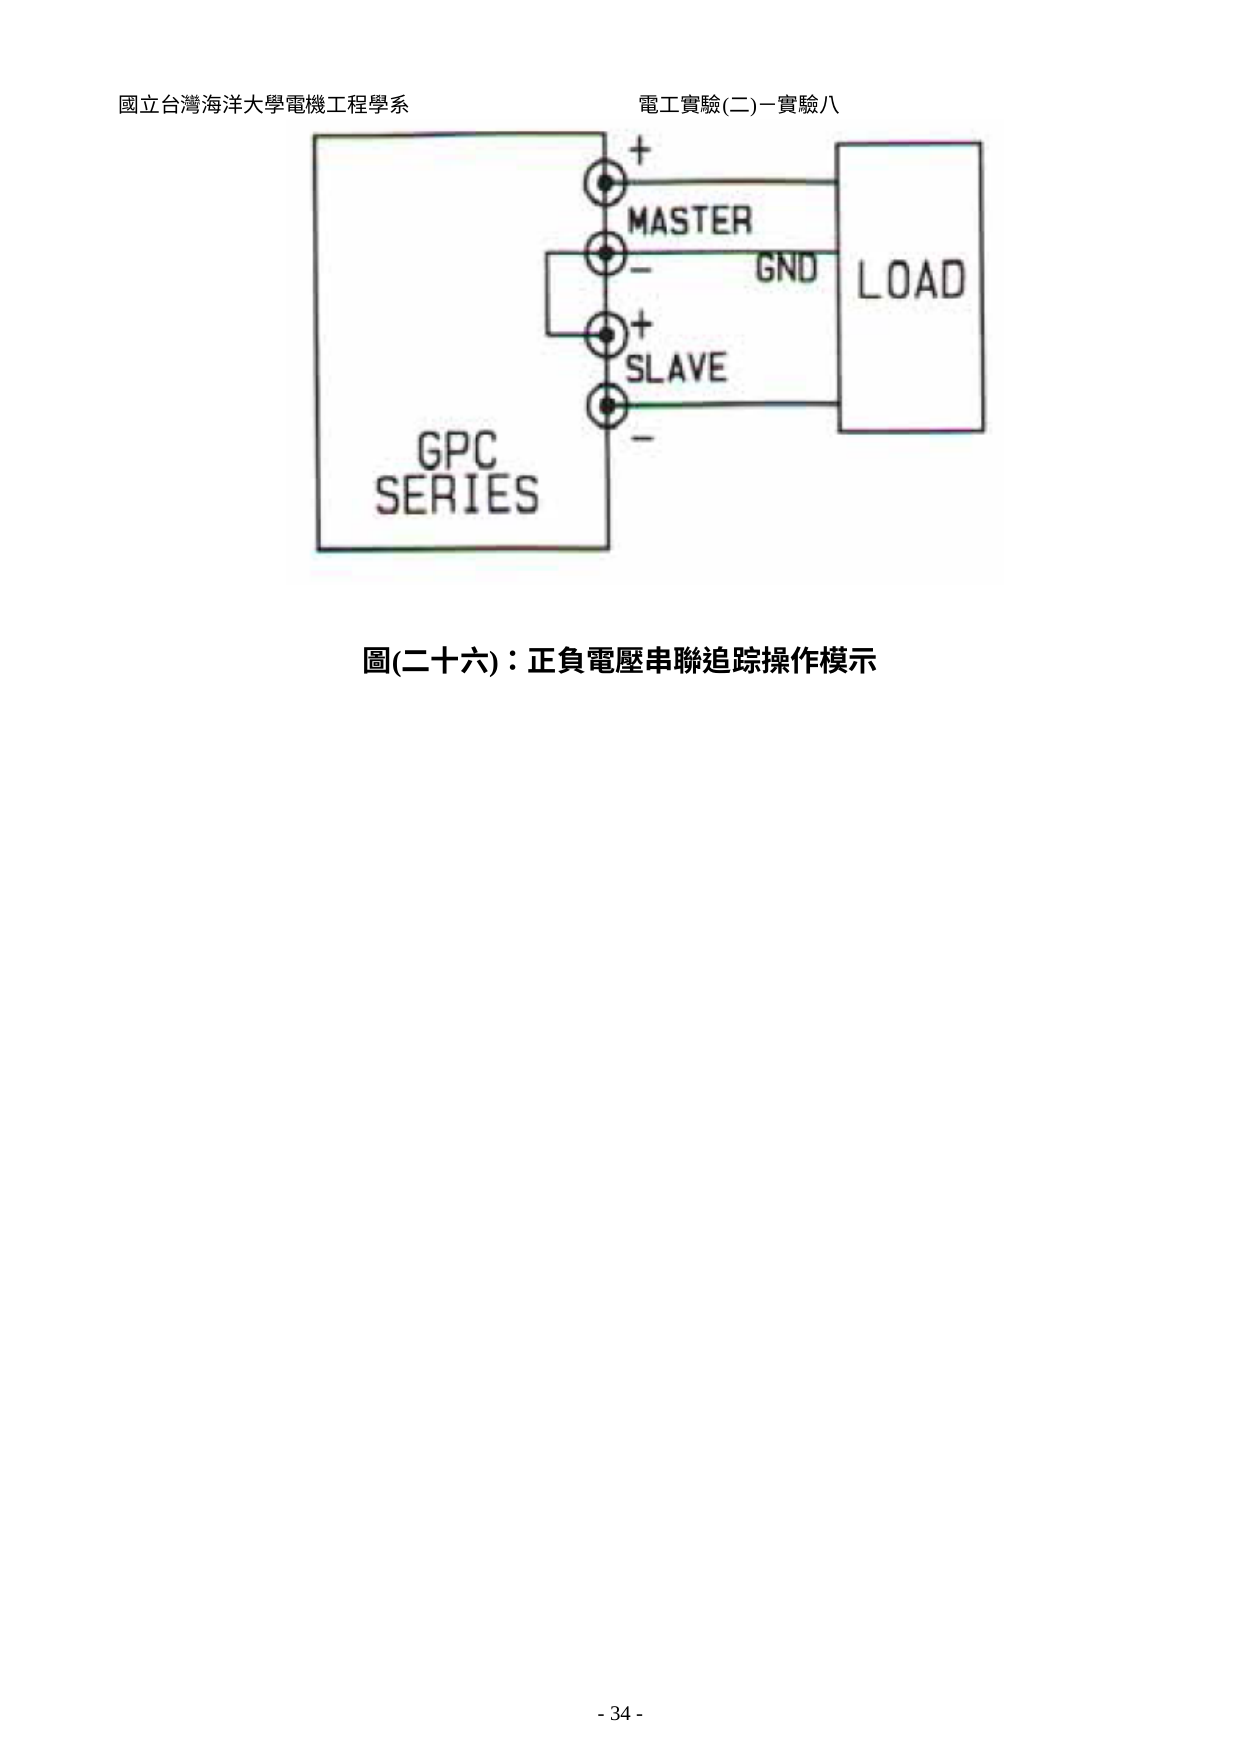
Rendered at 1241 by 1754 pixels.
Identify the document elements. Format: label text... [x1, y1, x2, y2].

text 圖(二十六)：正負電壓串聯追踪操作模示 [118, 621, 1122, 696]
picture [285, 119, 1005, 585]
